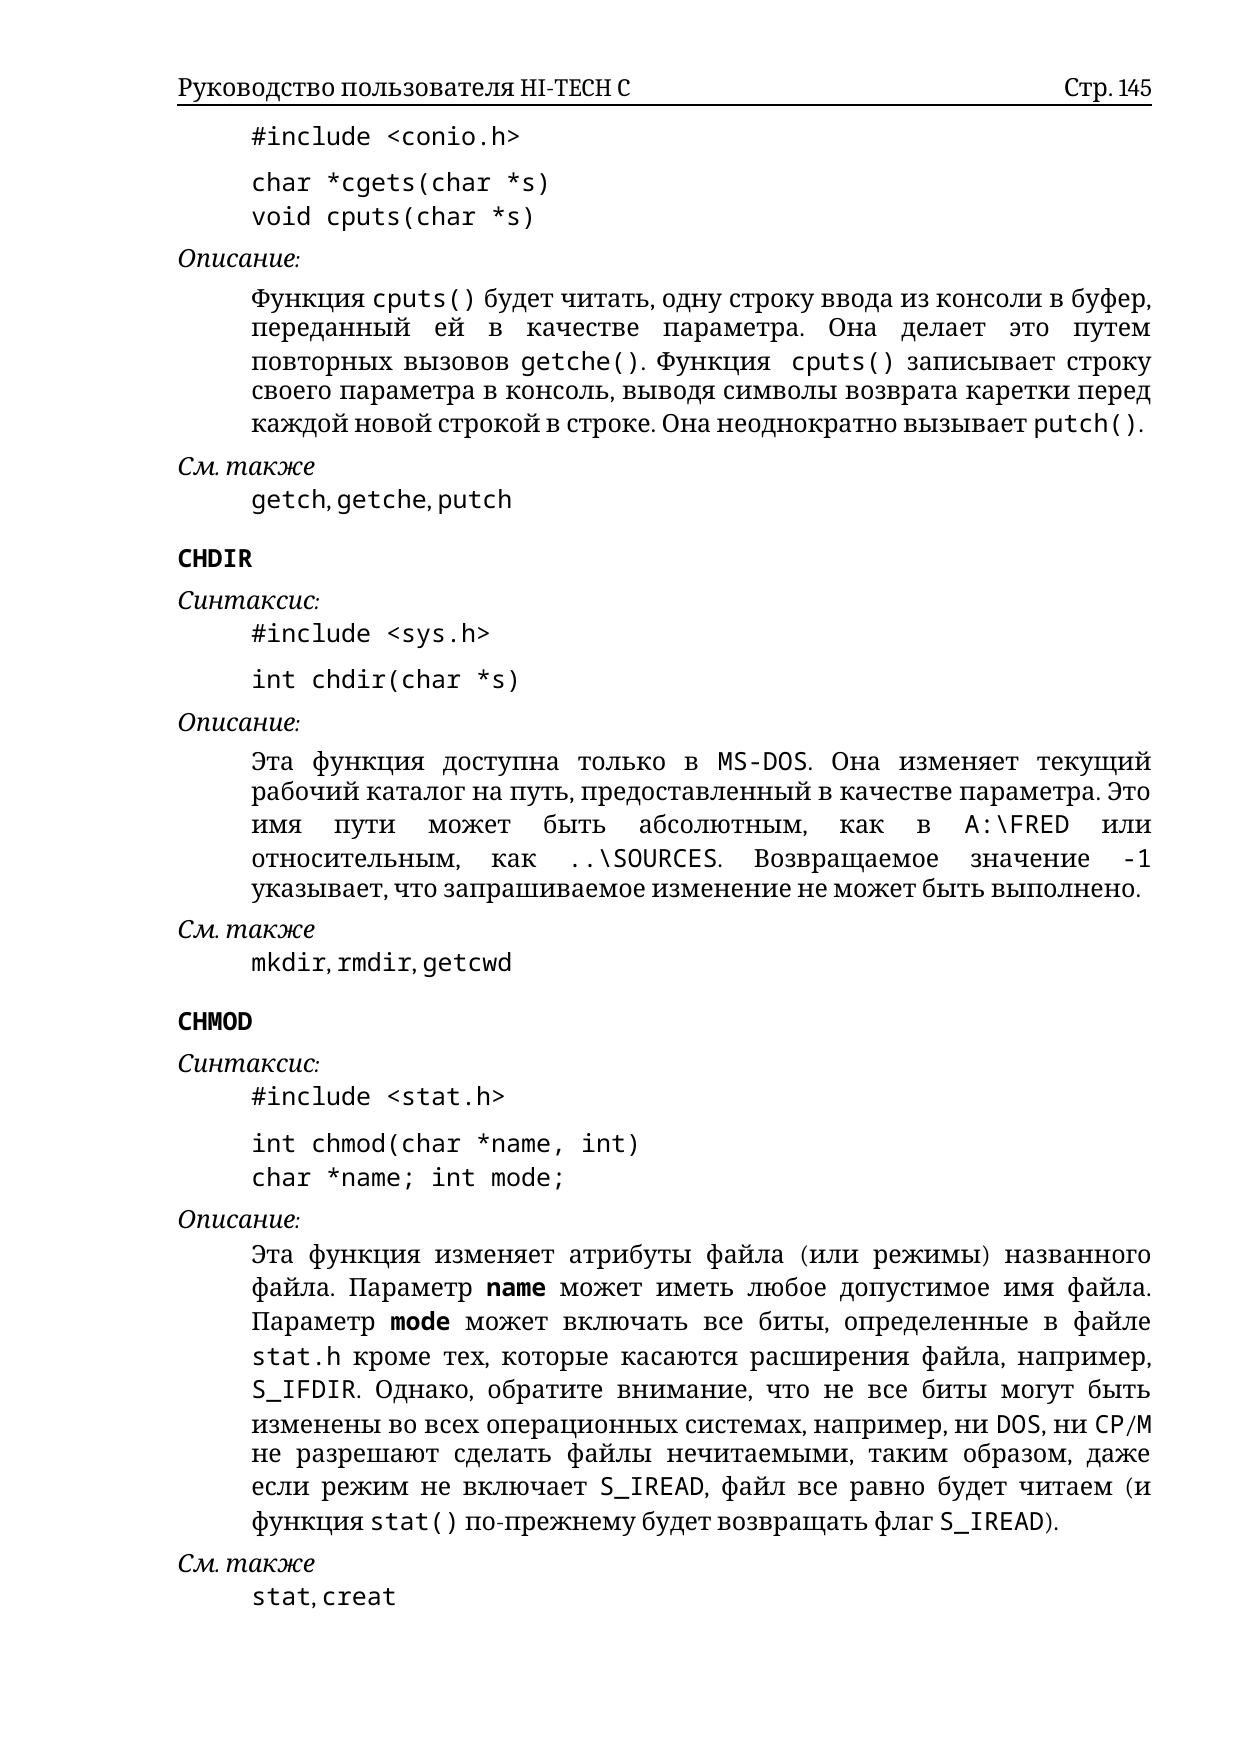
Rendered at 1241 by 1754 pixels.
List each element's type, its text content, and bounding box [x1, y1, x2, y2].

text Эта функция доступна только в MS-DOS. Она изменяет текущий рабочий каталог на путь, предоставленный в качестве параметра. Это имя пути может быть абсолютным, как в A:\FRED или относительным, как ..\SOURCES. Возвращаемое значение -1 указывает, что запрашиваемое изменение не может быть выполнено. [251, 744, 1152, 903]
text #include <sys.h> [251, 616, 1152, 650]
text char *name; int mode; [251, 1160, 1152, 1194]
text Описание: [177, 245, 1152, 274]
text См. также [177, 452, 1152, 481]
text int chmod(char *name, int) [251, 1126, 1152, 1160]
text char *cgets(char *s) [251, 165, 1152, 199]
text int chdir(char *s) [251, 662, 1152, 696]
text stat, creat [251, 1578, 1152, 1612]
text #include <stat.h> [251, 1079, 1152, 1113]
text Описание: [177, 709, 1152, 737]
text Синтаксис: [177, 1050, 1152, 1079]
text См. также [177, 916, 1152, 945]
text Функция cputs() будет читать, одну строку ввода из консоли в буфер, переданный ей в качестве параметра. Она делает это путем повторных вызовов getche(). Функция cputs() записывает строку своего параметра в консоль, выводя символы возврата каретки перед каждой новой строкой в строке. Она неоднократно вызывает putch(). [251, 280, 1152, 440]
text Синтаксис: [177, 587, 1152, 616]
text CHMOD [177, 1004, 1152, 1038]
text #include <conio.h> [251, 118, 1152, 152]
text mkdir, rmdir, getcwd [251, 945, 1152, 979]
text getch, getche, putch [251, 481, 1152, 515]
text Описание: [177, 1206, 1152, 1235]
text CHDIR [177, 540, 1152, 574]
text Эта функция изменяет атрибуты файла (или режимы) названного файла. Параметр name может иметь любое допустимое имя файла. Параметр mode может включать все биты, определенные в файле stat.h кроме тех, которые касаются расширения файла, например, S_IFDIR. Однако, обратите внимание, что не все биты могут быть изменены во всех операционных системах, например, ни DOS, ни CP/M не разрешают сделать файлы нечитаемыми, таким образом, даже если режим не включает S_IREAD, файл все равно будет читаем (и функция stat() по-прежнему будет возвращать флаг S_IREAD). [251, 1241, 1152, 1537]
text void cputs(char *s) [251, 199, 1152, 233]
text См. также [177, 1550, 1152, 1578]
